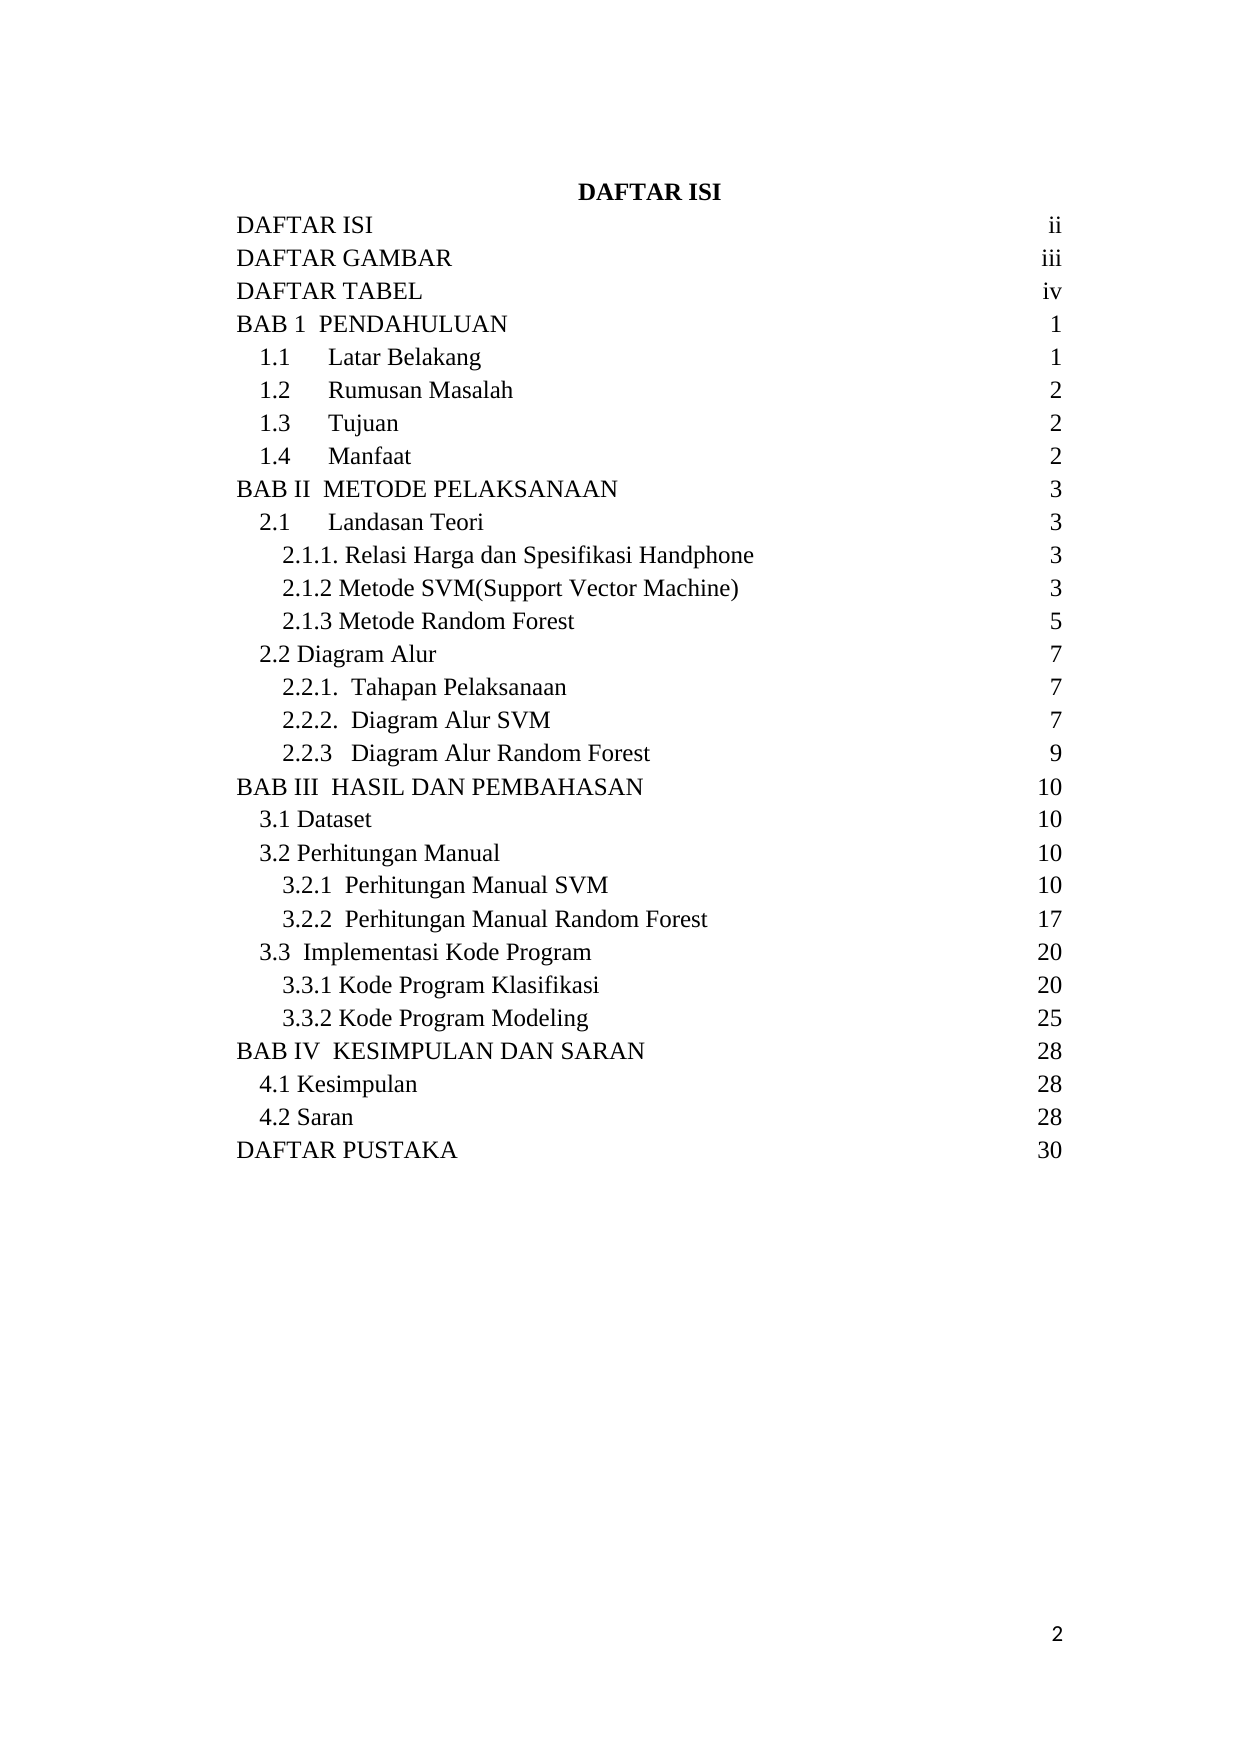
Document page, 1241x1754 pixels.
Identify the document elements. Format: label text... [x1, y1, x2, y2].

subtitle DAFTAR ISI [236, 177, 1063, 206]
